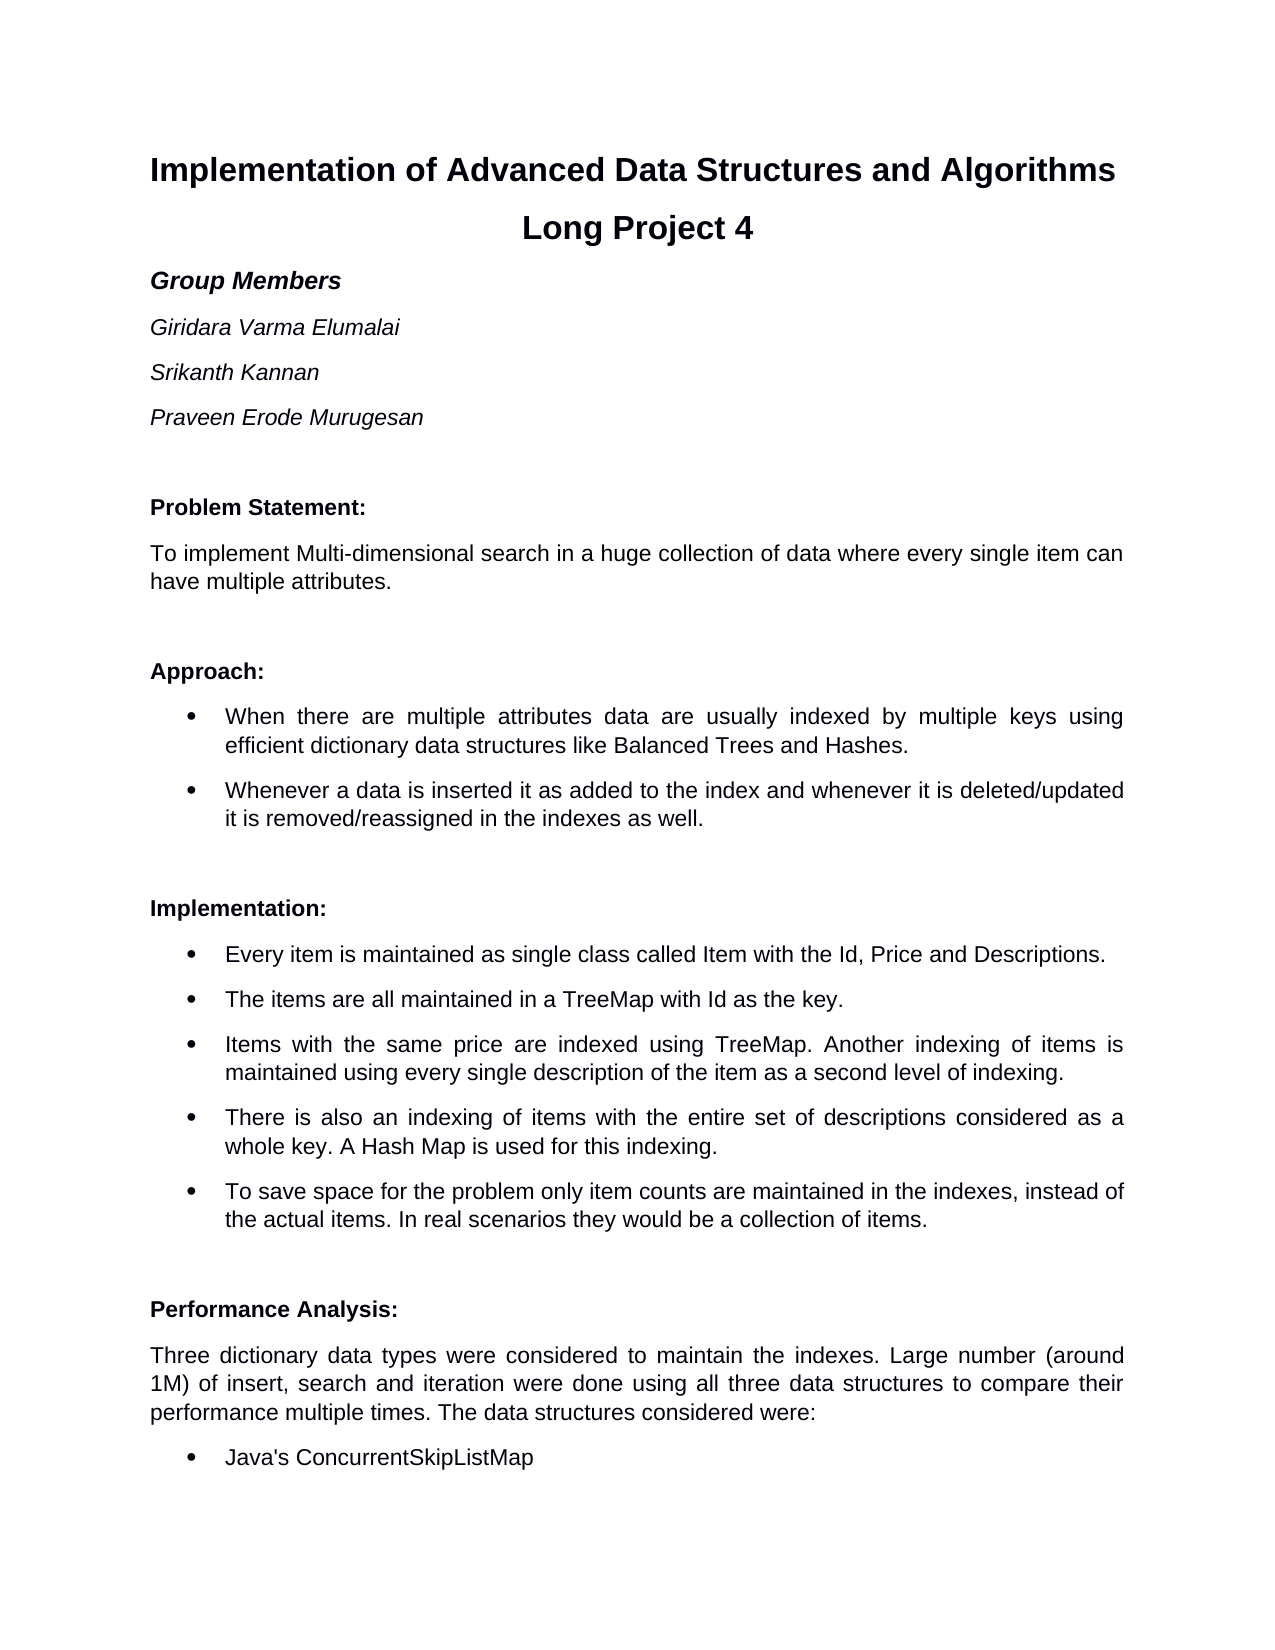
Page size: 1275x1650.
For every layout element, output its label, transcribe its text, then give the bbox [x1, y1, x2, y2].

text Group Members [150, 266, 1125, 295]
text Approach: [150, 658, 1125, 684]
text Three dictionary data types were considered to maintain the indexes. Large number (around 1M) of insert, search and iteration were done using all three data structures to compare their performance multiple times. The data structures considered were: [150, 1342, 1125, 1425]
text Implementation of Advanced Data Structures and Algorithms [150, 150, 1125, 188]
list Whenever a data is inserted it as added to the index and whenever it is deleted/updated it is removed/reassigned in the indexes as well. [187, 777, 1125, 832]
list There is also an indexing of items with the entire set of descriptions considered as a whole key. A Hash Map is used for this indexing. [187, 1104, 1125, 1159]
list Java's ConcurrentSkipListMap [187, 1443, 1125, 1470]
list The items are all maintained in a TreeMap with Id as the key. [187, 986, 1125, 1012]
text Problem Statement: [150, 494, 1125, 521]
list Every item is maintained as single class called Item with the Id, Price and Descriptions. [187, 941, 1125, 967]
list To save space for the problem only item counts are maintained in the indexes, instead of the actual items. In real scenarios they would be a collection of items. [187, 1178, 1125, 1233]
text Giridara Varma Elumalai [150, 314, 1125, 340]
text Long Project 4 [150, 208, 1125, 247]
text To implement Multi-dimensional search in a huge collection of data where every single item can have multiple attributes. [150, 539, 1125, 594]
text Srikanth Kannan [150, 359, 1125, 385]
list When there are multiple attributes data are usually indexed by multiple keys using efficient dictionary data structures like Balanced Trees and Hashes. [187, 703, 1125, 758]
list Items with the same price are indexed using TreeMap. Another indexing of items is maintained using every single description of the item as a second level of indexing. [187, 1031, 1125, 1086]
text Performance Analysis: [150, 1296, 1125, 1323]
text Praveen Erode Murugesan [150, 404, 1125, 431]
text Implementation: [150, 895, 1125, 922]
